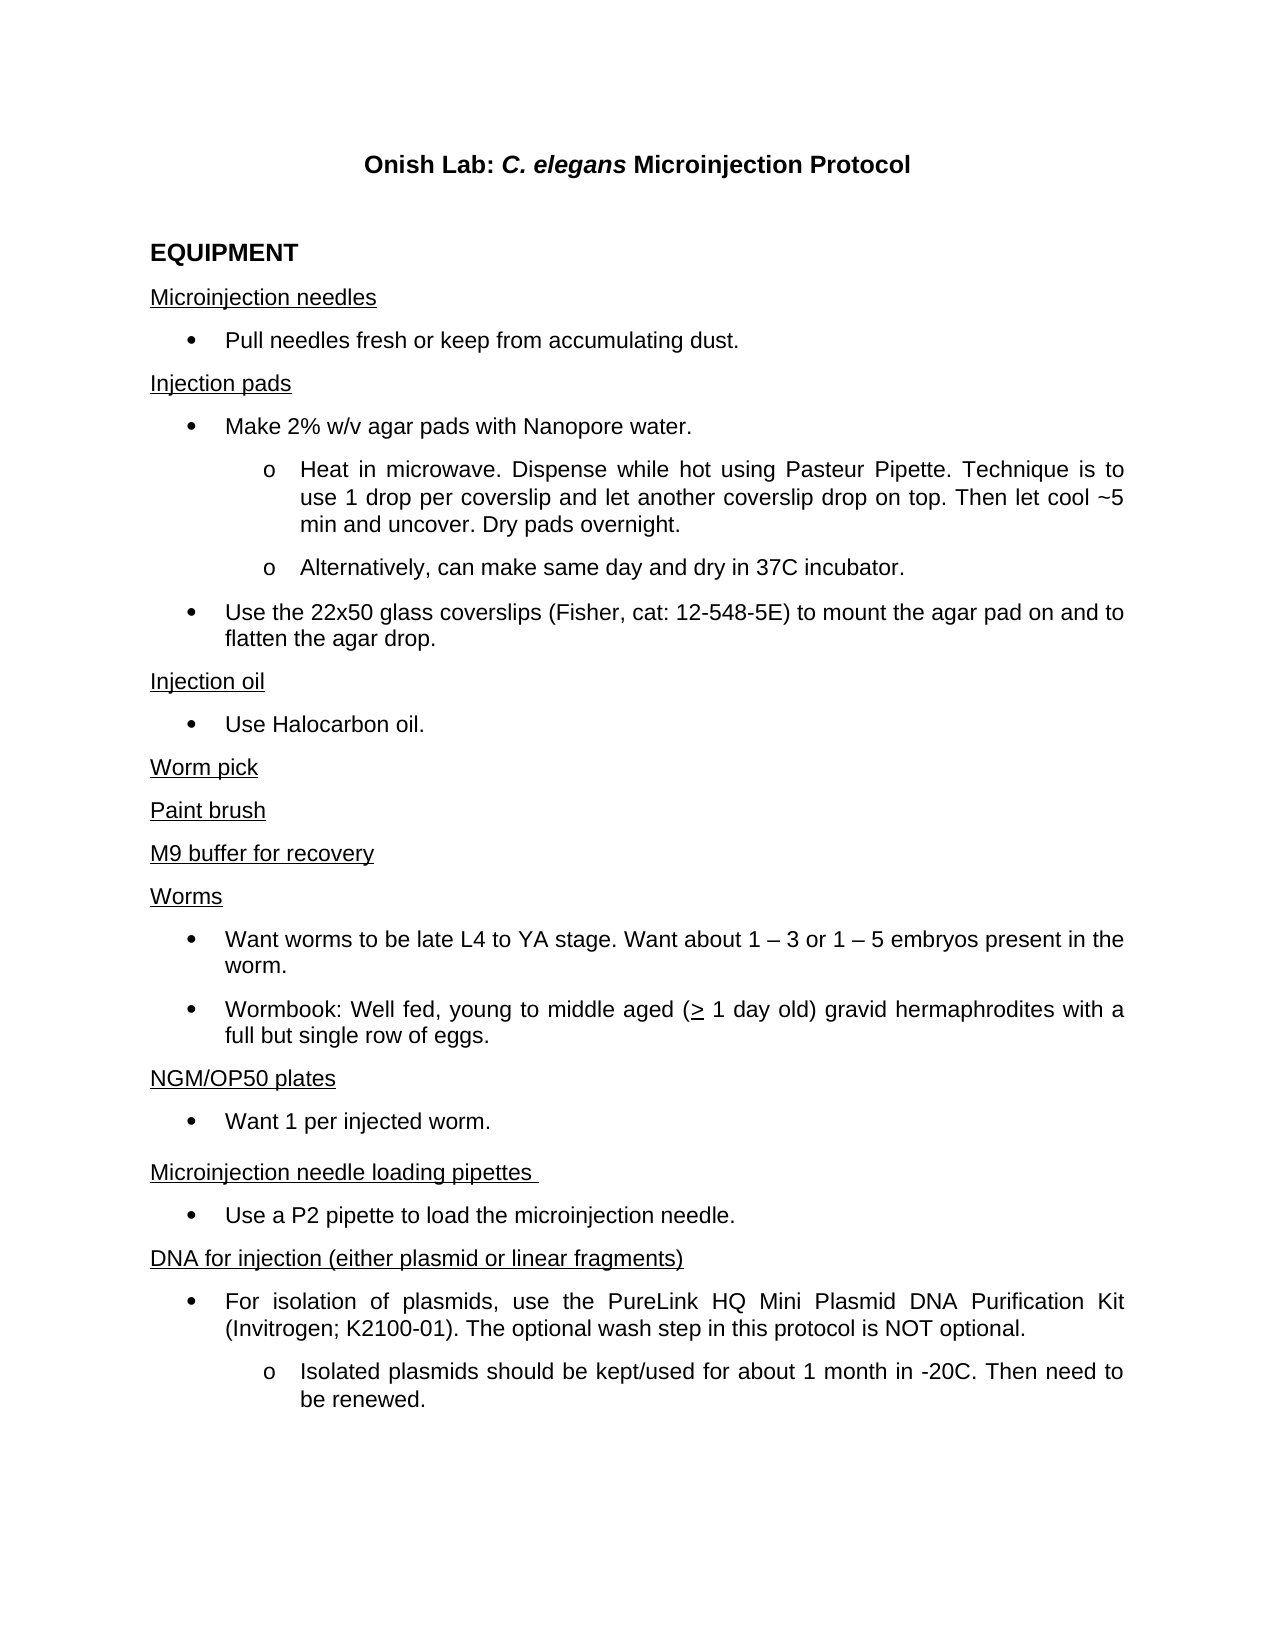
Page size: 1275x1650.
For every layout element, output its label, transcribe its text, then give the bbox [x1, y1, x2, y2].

list Use the 22x50 glass coverslips (Fisher, cat: 12-548-5E) to mount the agar pad on and to flatten the agar drop. [187, 599, 1125, 651]
text Injection pads [150, 370, 1125, 396]
text Worm pick [150, 754, 1125, 780]
text Paint brush [150, 797, 1125, 823]
list Want 1 per injected worm. [187, 1108, 1125, 1134]
text Onish Lab: C. elegans Microinjection Protocol [150, 150, 1125, 179]
list Use Halocarbon oil. [187, 711, 1125, 737]
text NGM/OP50 plates [150, 1065, 1125, 1091]
text DNA for injection (either plasmid or linear fragments) [150, 1245, 1125, 1272]
text Microinjection needles [150, 284, 1125, 310]
list Alternatively, can make same day and dry in 37C incubator. [262, 554, 1125, 582]
text Microinjection needle loading pipettes [150, 1159, 1125, 1186]
list Make 2% w/v agar pads with Nanopore water. [187, 413, 1125, 439]
text M9 buffer for recovery [150, 840, 1125, 866]
list Use a P2 pipette to load the microinjection needle. [187, 1202, 1125, 1229]
text Worms [150, 883, 1125, 909]
list Heat in microwave. Dispense while hot using Pasteur Pipette. Technique is to use 1 drop per coverslip and let another coverslip drop on top. Then let cool ~5 min and uncover. Dry pads overnight. [262, 456, 1125, 537]
list Pull needles fresh or keep from accumulating dust. [187, 327, 1125, 353]
list For isolation of plasmids, use the PureLink HQ Mini Plasmid DNA Purification Kit (Invitrogen; K2100-01). The optional wash step in this protocol is NOT optional. [187, 1288, 1125, 1341]
list Wormbook: Well fed, young to middle aged (> 1 day old) gravid hermaphrodites with a full but single row of eggs. [187, 996, 1125, 1048]
text Injection oil [150, 668, 1125, 694]
list Isolated plasmids should be kept/used for about 1 month in -20C. Then need to be renewed. [262, 1358, 1125, 1412]
list Want worms to be late L4 to YA stage. Want about 1 – 3 or 1 – 5 embryos present in the worm. [187, 926, 1125, 979]
text EQUIPMENT [150, 238, 1125, 267]
